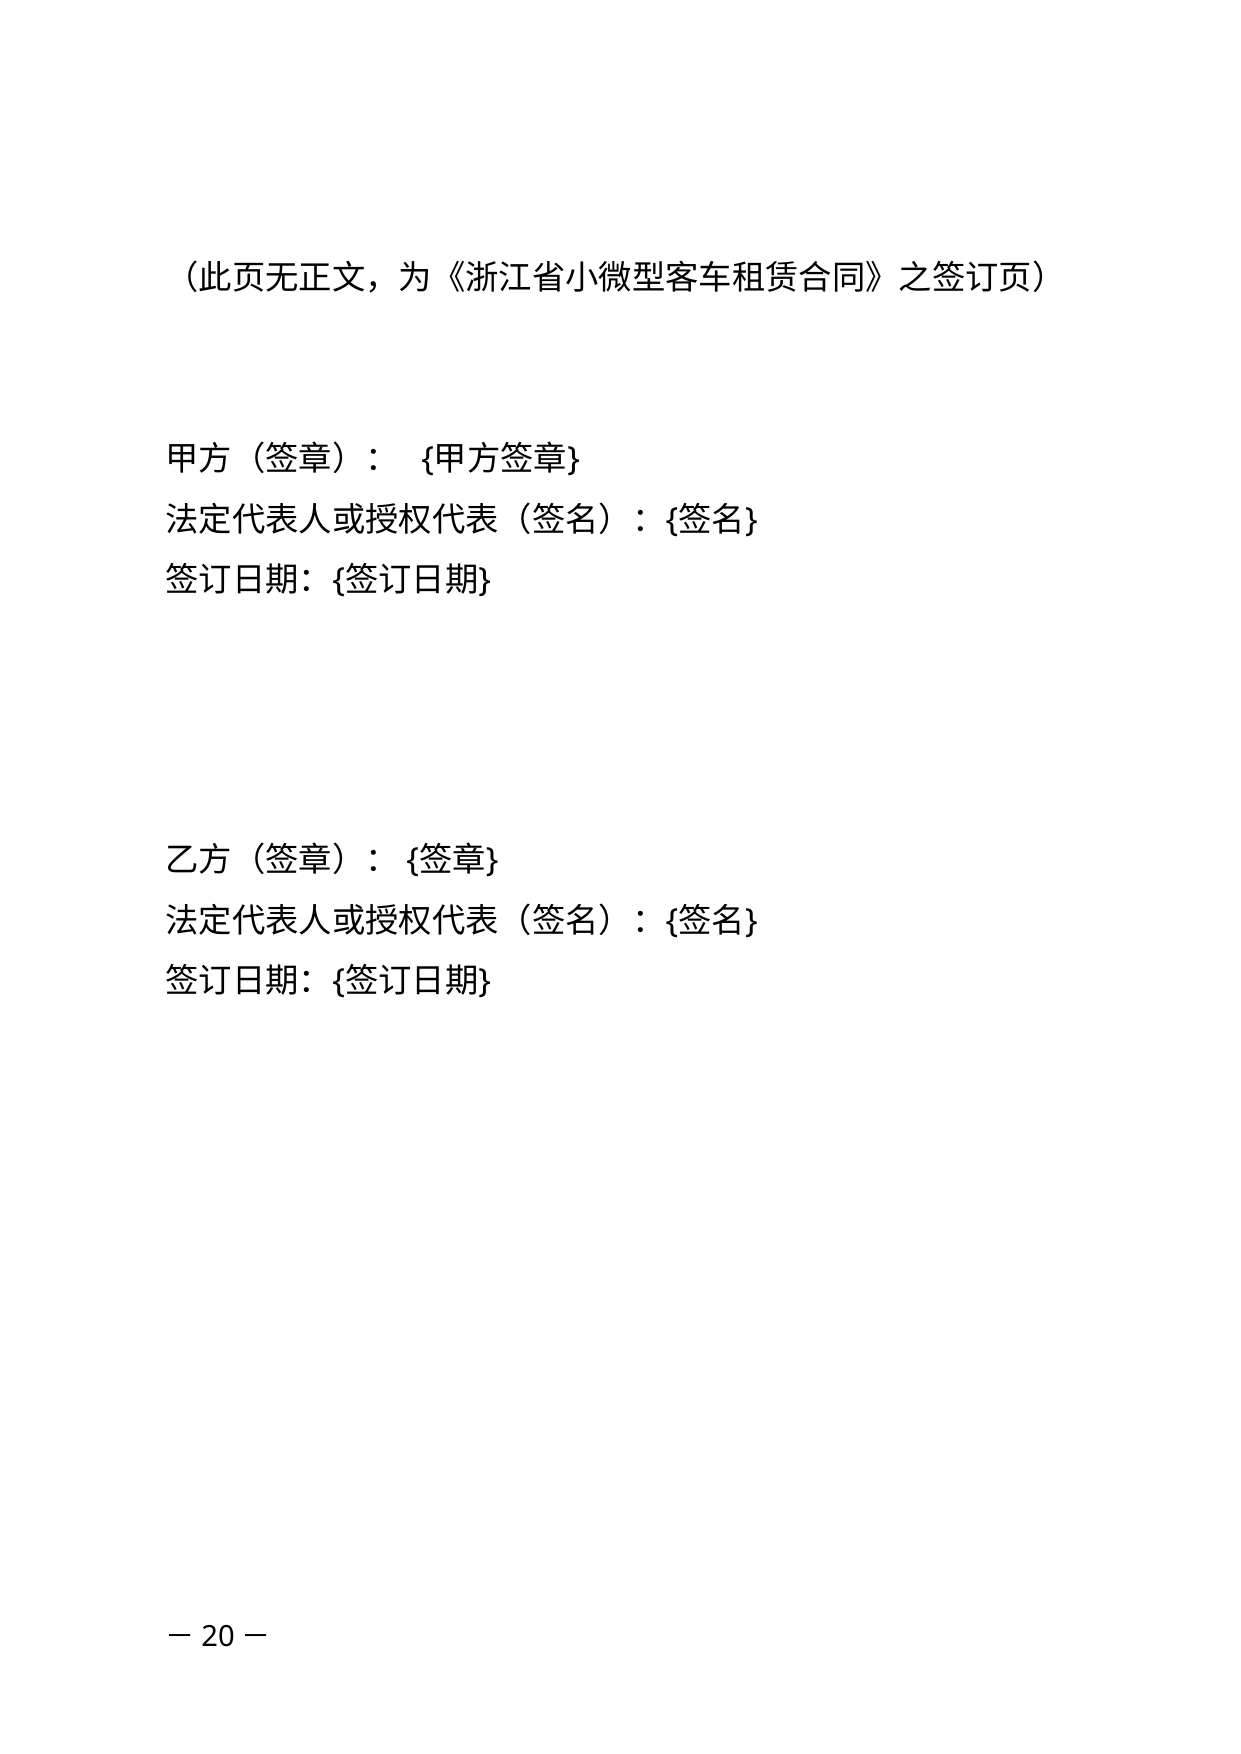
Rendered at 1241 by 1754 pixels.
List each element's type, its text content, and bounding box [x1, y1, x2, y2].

text 法定代表人或授权代表（签名）：{签名} [165, 884, 1087, 944]
text （此页无正文，为《浙江省小微型客车租赁合同》之签订页） [165, 241, 1087, 302]
text 甲方（签章）： {甲方签章} [165, 422, 1087, 483]
text 签订日期：{签订日期} [165, 944, 1087, 1004]
text 乙方（签章）： {签章} [165, 823, 1087, 884]
text 法定代表人或授权代表（签名）：{签名} [165, 483, 1087, 543]
text 签订日期：{签订日期} [165, 543, 1087, 604]
